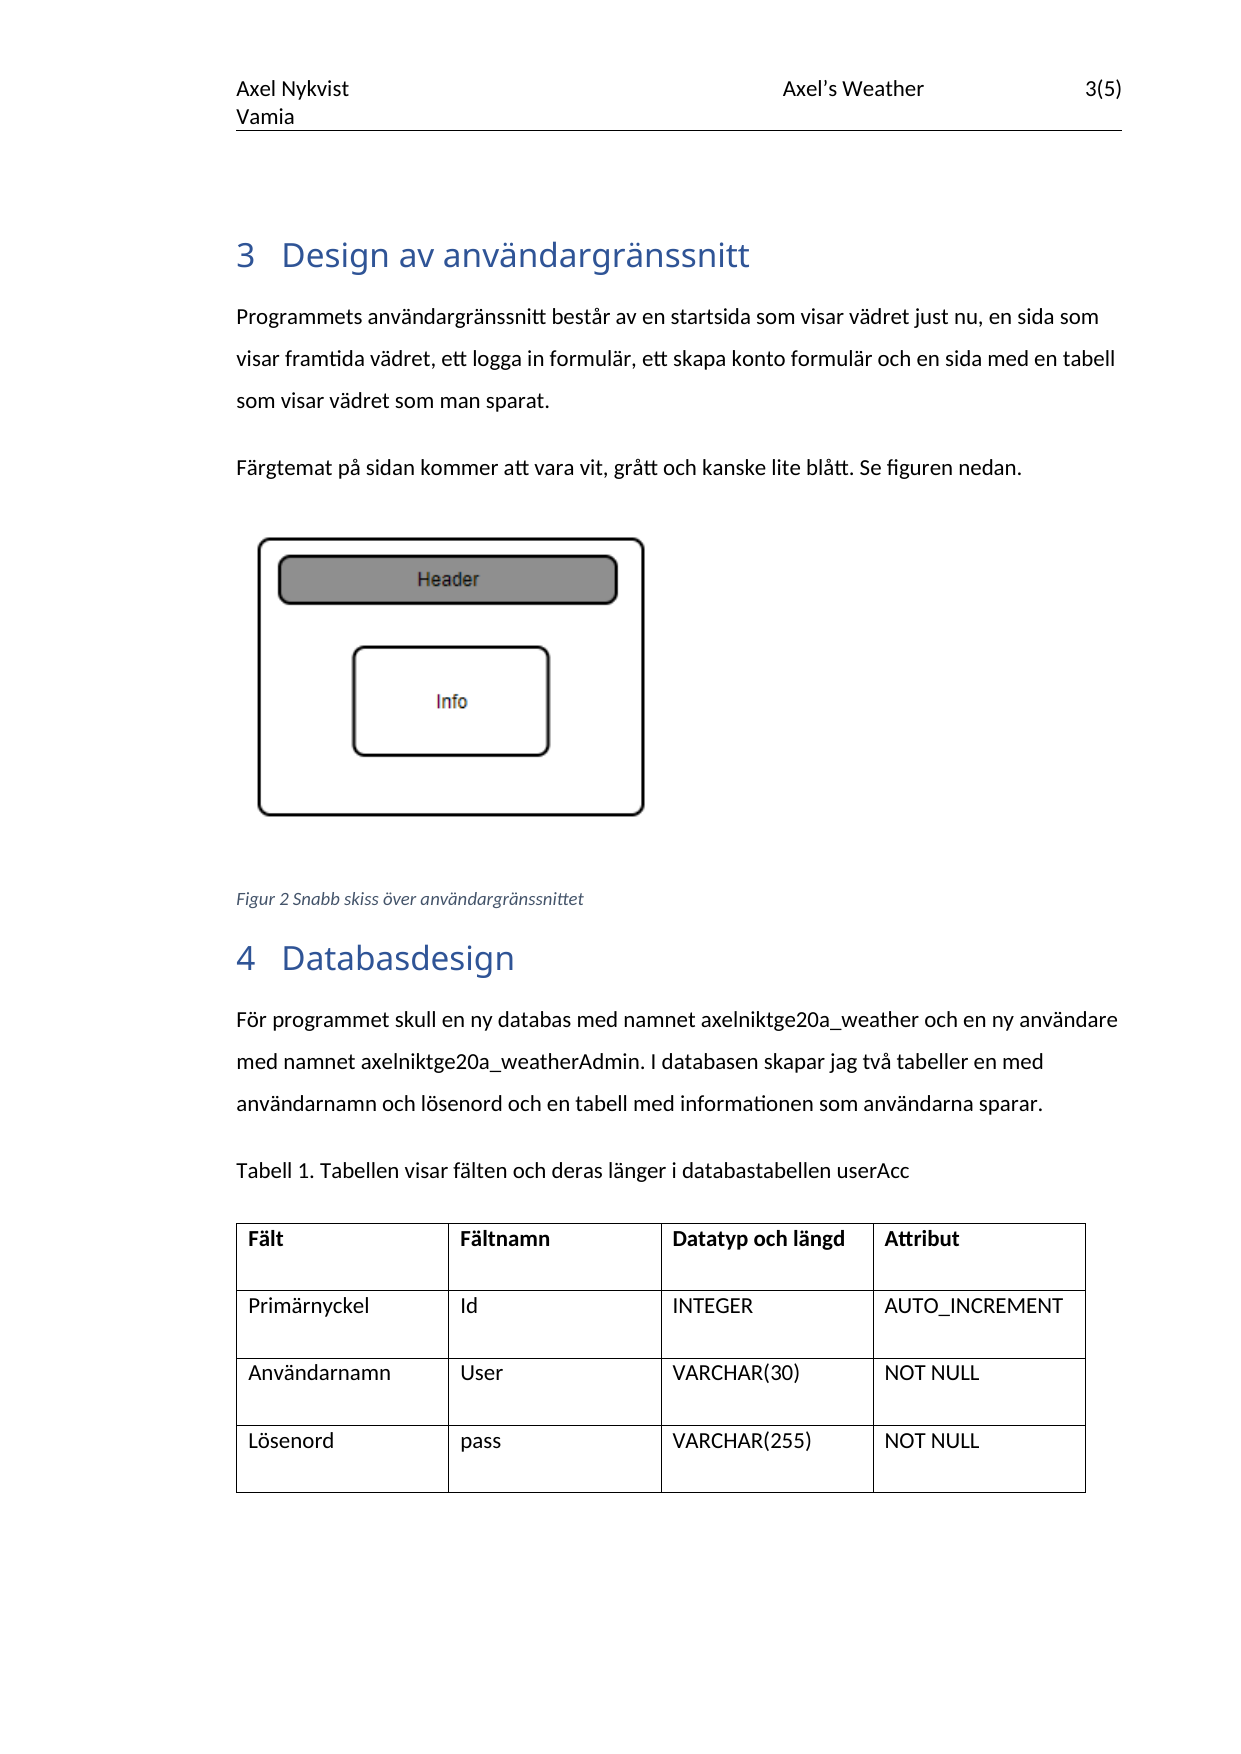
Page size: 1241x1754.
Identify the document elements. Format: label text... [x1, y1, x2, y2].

table_cell VARCHAR(255) [662, 1426, 873, 1492]
text Tabell 1. Tabellen visar fälten och deras länger i databastabellen userAcc [236, 1156, 1122, 1184]
table_header Fältnamn [449, 1224, 661, 1290]
table_cell VARCHAR(30) [662, 1359, 873, 1425]
table_cell User [449, 1359, 661, 1425]
text Programmets användargränssnitt består av en startsida som visar vädret just nu, en sida som visar framtida vädret, ett logga in formulär, ett skapa konto formulär och en sida med en tabell som visar vädret som man sparat. [236, 302, 1122, 414]
picture [236, 519, 662, 848]
text Färgtemat på sidan kommer att vara vit, grått och kanske lite blått. Se figuren nedan. [236, 453, 1122, 481]
table_cell INTEGER [662, 1291, 873, 1357]
table_cell Primärnyckel [237, 1291, 448, 1357]
table_header Attribut [874, 1224, 1085, 1290]
subtitle Design av användargränssnitt [236, 231, 1122, 277]
table_cell Id [449, 1291, 661, 1357]
table_cell NOT NULL [874, 1426, 1085, 1492]
table_cell AUTO_INCREMENT [874, 1291, 1085, 1357]
table_cell Lösenord [237, 1426, 448, 1492]
table_header Datatyp och längd [662, 1224, 873, 1290]
table_header Fält [237, 1224, 448, 1290]
table_cell Användarnamn [237, 1359, 448, 1425]
table_cell NOT NULL [874, 1359, 1085, 1425]
text För programmet skull en ny databas med namnet axelniktge20a_weather och en ny användare med namnet axelniktge20a_weatherAdmin. I databasen skapar jag två tabeller en med användarnamn och lösenord och en tabell med informationen som användarna sparar. [236, 1005, 1122, 1117]
table_cell pass [449, 1426, 661, 1492]
subtitle Databasdesign [236, 935, 1122, 980]
